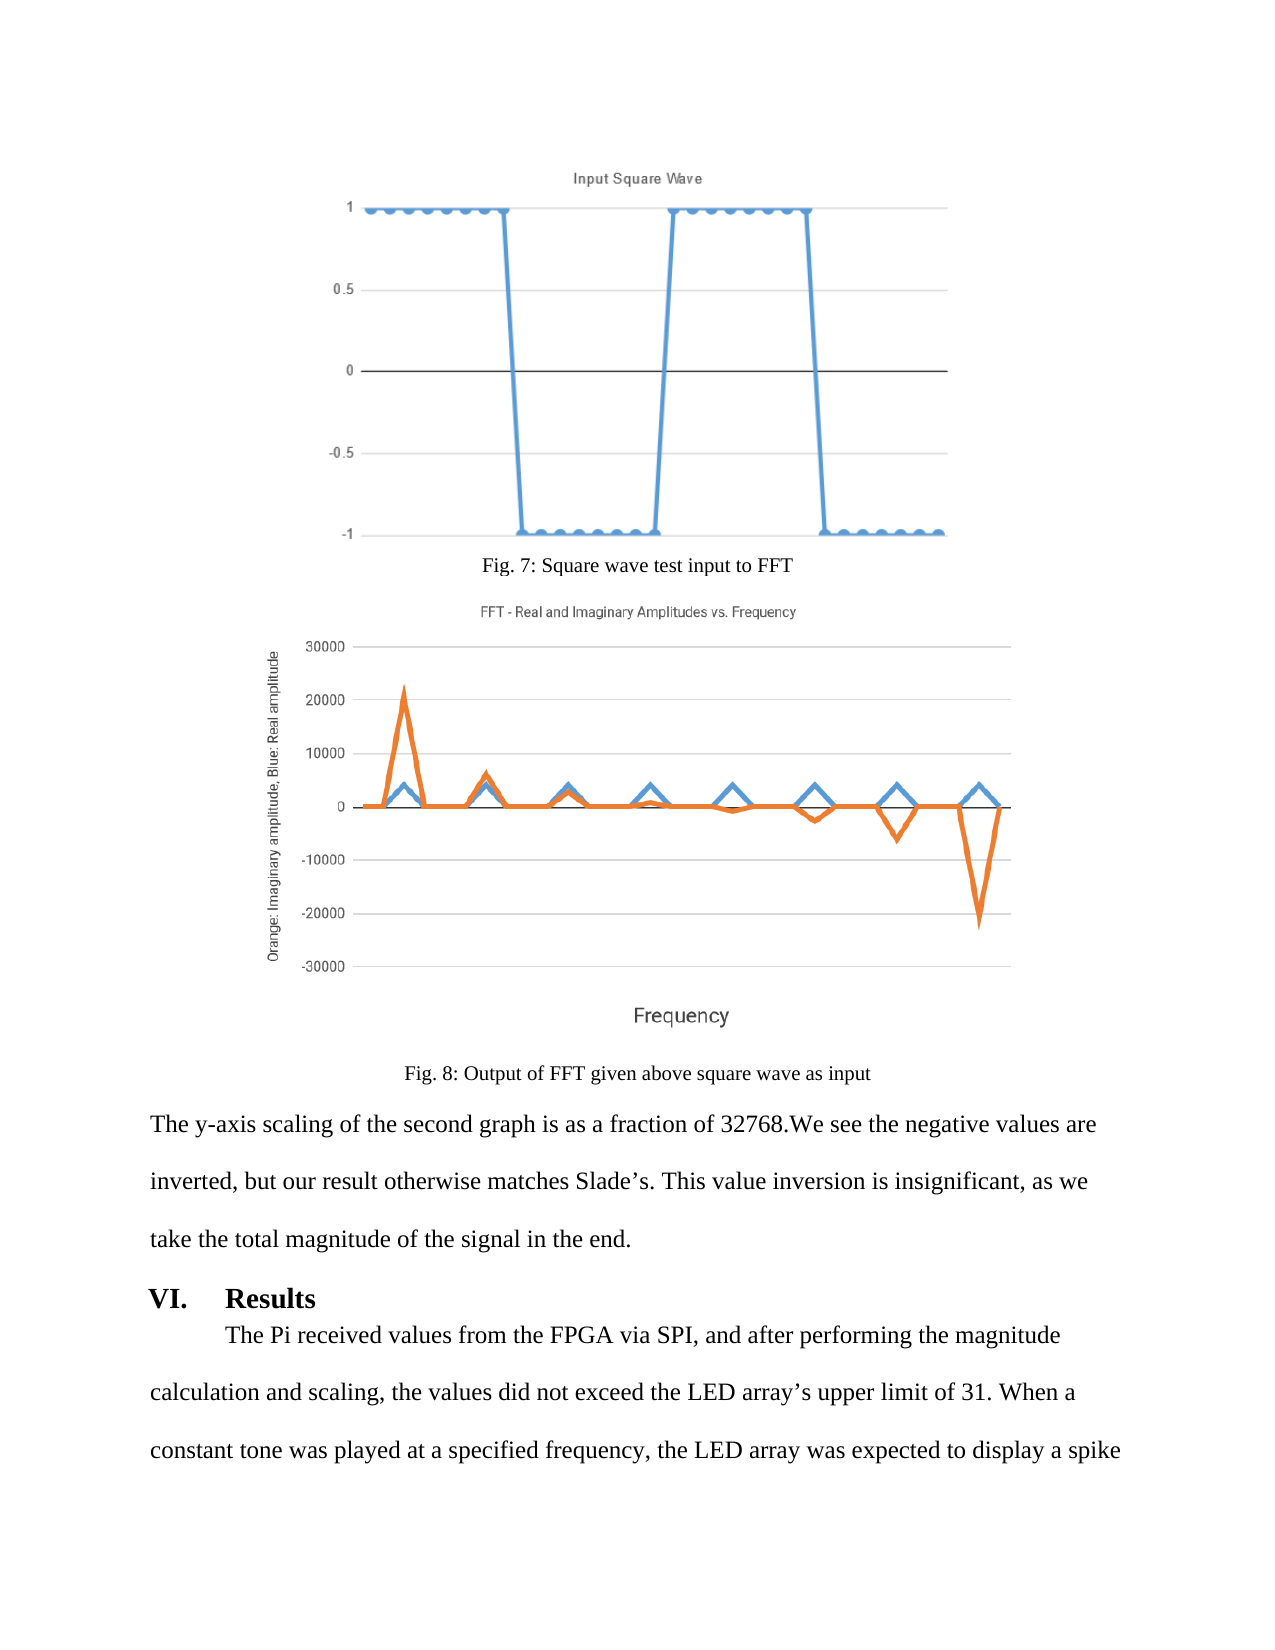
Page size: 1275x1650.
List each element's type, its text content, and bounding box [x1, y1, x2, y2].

text The y-axis scaling of the second graph is as a fraction of 32768.We see the negative values are inverted, but our result otherwise matches Slade’s. This value inversion is insignificant, as we take the total magnitude of the signal in the end. [150, 1109, 1125, 1253]
list Results [187, 1281, 1125, 1315]
text Fig. 7: Square wave test input to FFT [150, 552, 1125, 577]
picture [250, 576, 1025, 1035]
picture [315, 150, 960, 553]
text Fig. 8: Output of FFT given above square wave as input [150, 1061, 1125, 1085]
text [150, 1320, 1125, 1464]
